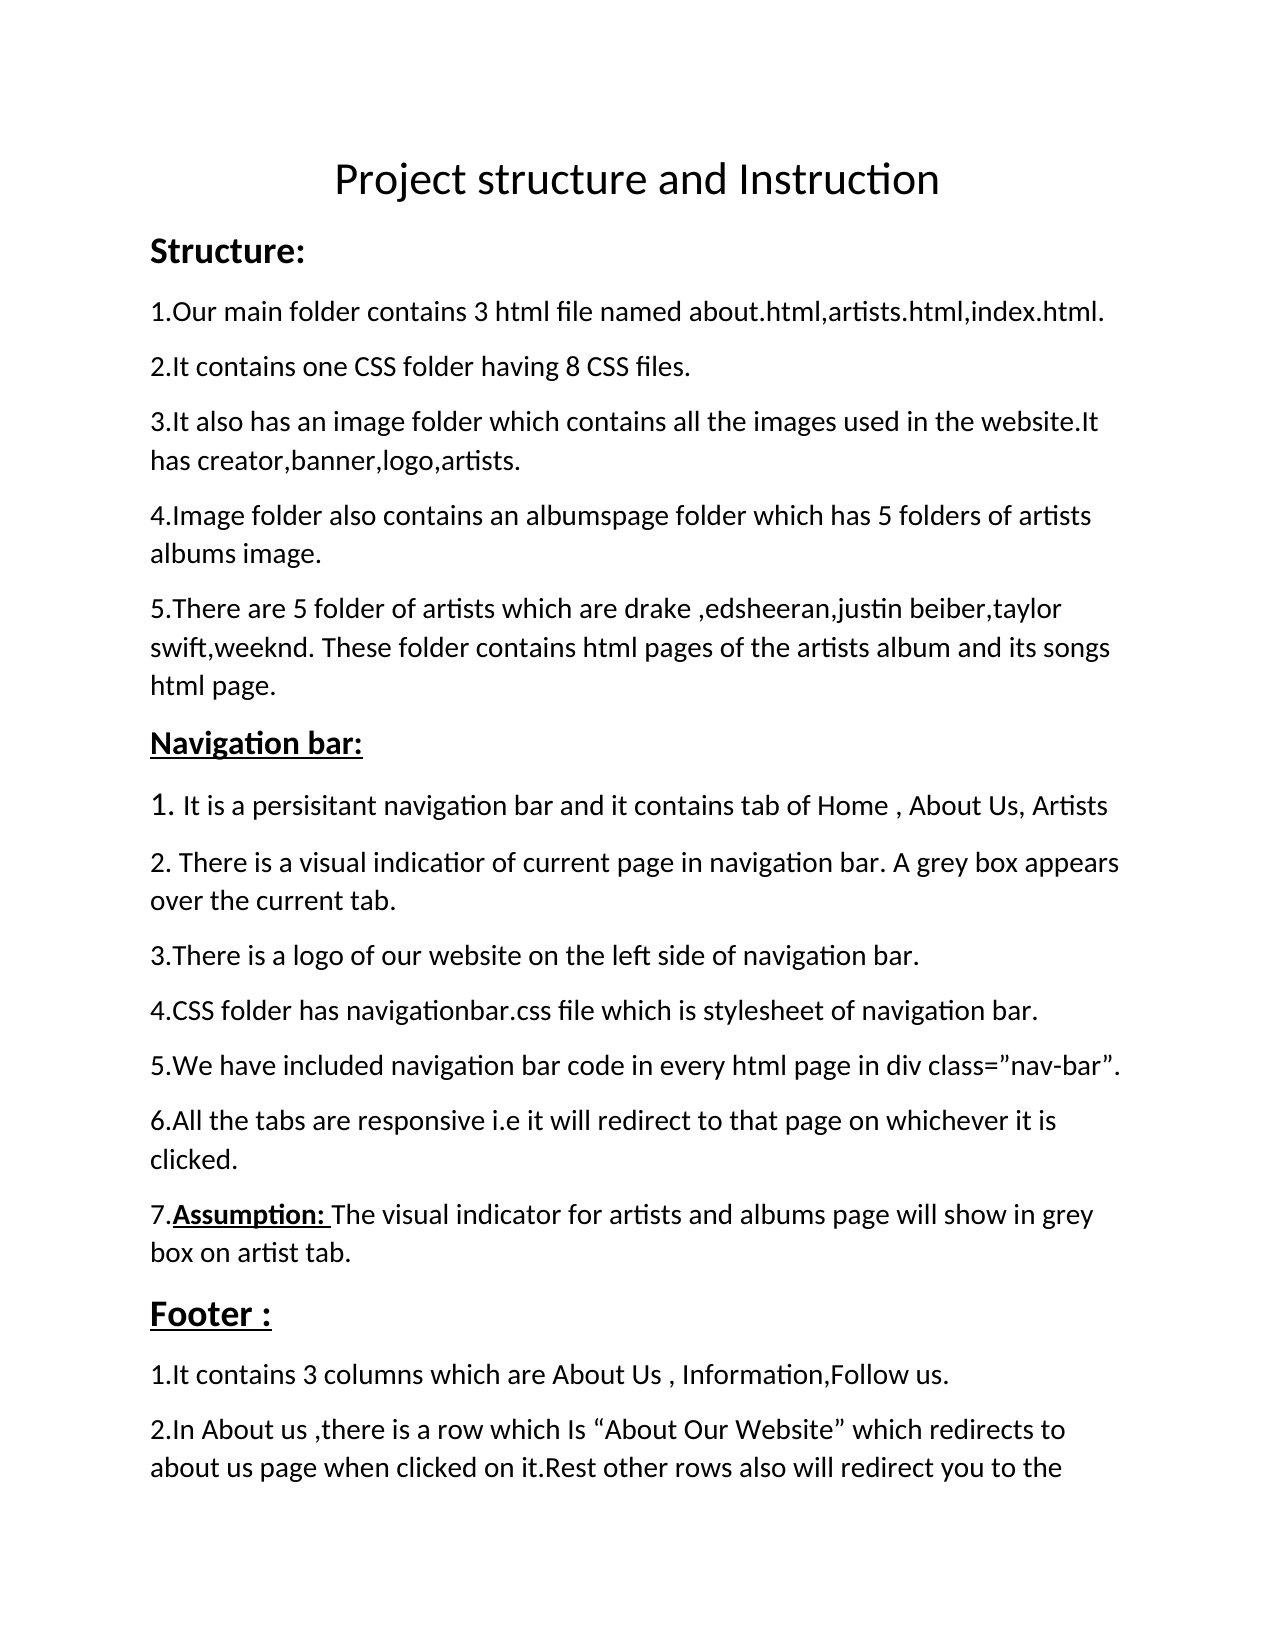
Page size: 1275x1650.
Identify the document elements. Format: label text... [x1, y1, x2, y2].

text Footer : [150, 1289, 1125, 1335]
text 4.Image folder also contains an albumspage folder which has 5 folders of artists albums image. [150, 497, 1125, 571]
text 5.There are 5 folder of artists which are drake ,edsheeran,justin beiber,taylor swift,weeknd. These folder contains html pages of the artists album and its songs html page. [150, 590, 1125, 703]
text 2. There is a visual indicatior of current page in navigation bar. A grey box appears over the current tab. [150, 844, 1125, 918]
text Structure: [150, 227, 1125, 273]
text Navigation bar: [150, 722, 1125, 763]
text 2.It contains one CSS folder having 8 CSS files. [150, 348, 1125, 384]
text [150, 1411, 1125, 1485]
text 1. It is a persisitant navigation bar and it contains tab of Home , About Us, Artists [150, 783, 1125, 824]
text 3.It also has an image folder which contains all the images used in the website.It has creator,banner,logo,artists. [150, 403, 1125, 477]
text 7.Assumption: The visual indicator for artists and albums page will show in grey box on artist tab. [150, 1196, 1125, 1270]
text 4.CSS folder has navigationbar.css file which is stylesheet of navigation bar. [150, 992, 1125, 1028]
text 6.All the tabs are responsive i.e it will redirect to that page on whichever it is clicked. [150, 1102, 1125, 1177]
text 5.We have included navigation bar code in every html page in div class=”nav-bar”. [150, 1047, 1125, 1083]
text 1.Our main folder contains 3 html file named about.html,artists.html,index.html. [150, 293, 1125, 329]
text Project structure and Instruction [150, 150, 1125, 206]
text 1.It contains 3 columns which are About Us , Information,Follow us. [150, 1356, 1125, 1391]
text 3.There is a logo of our website on the left side of navigation bar. [150, 937, 1125, 973]
